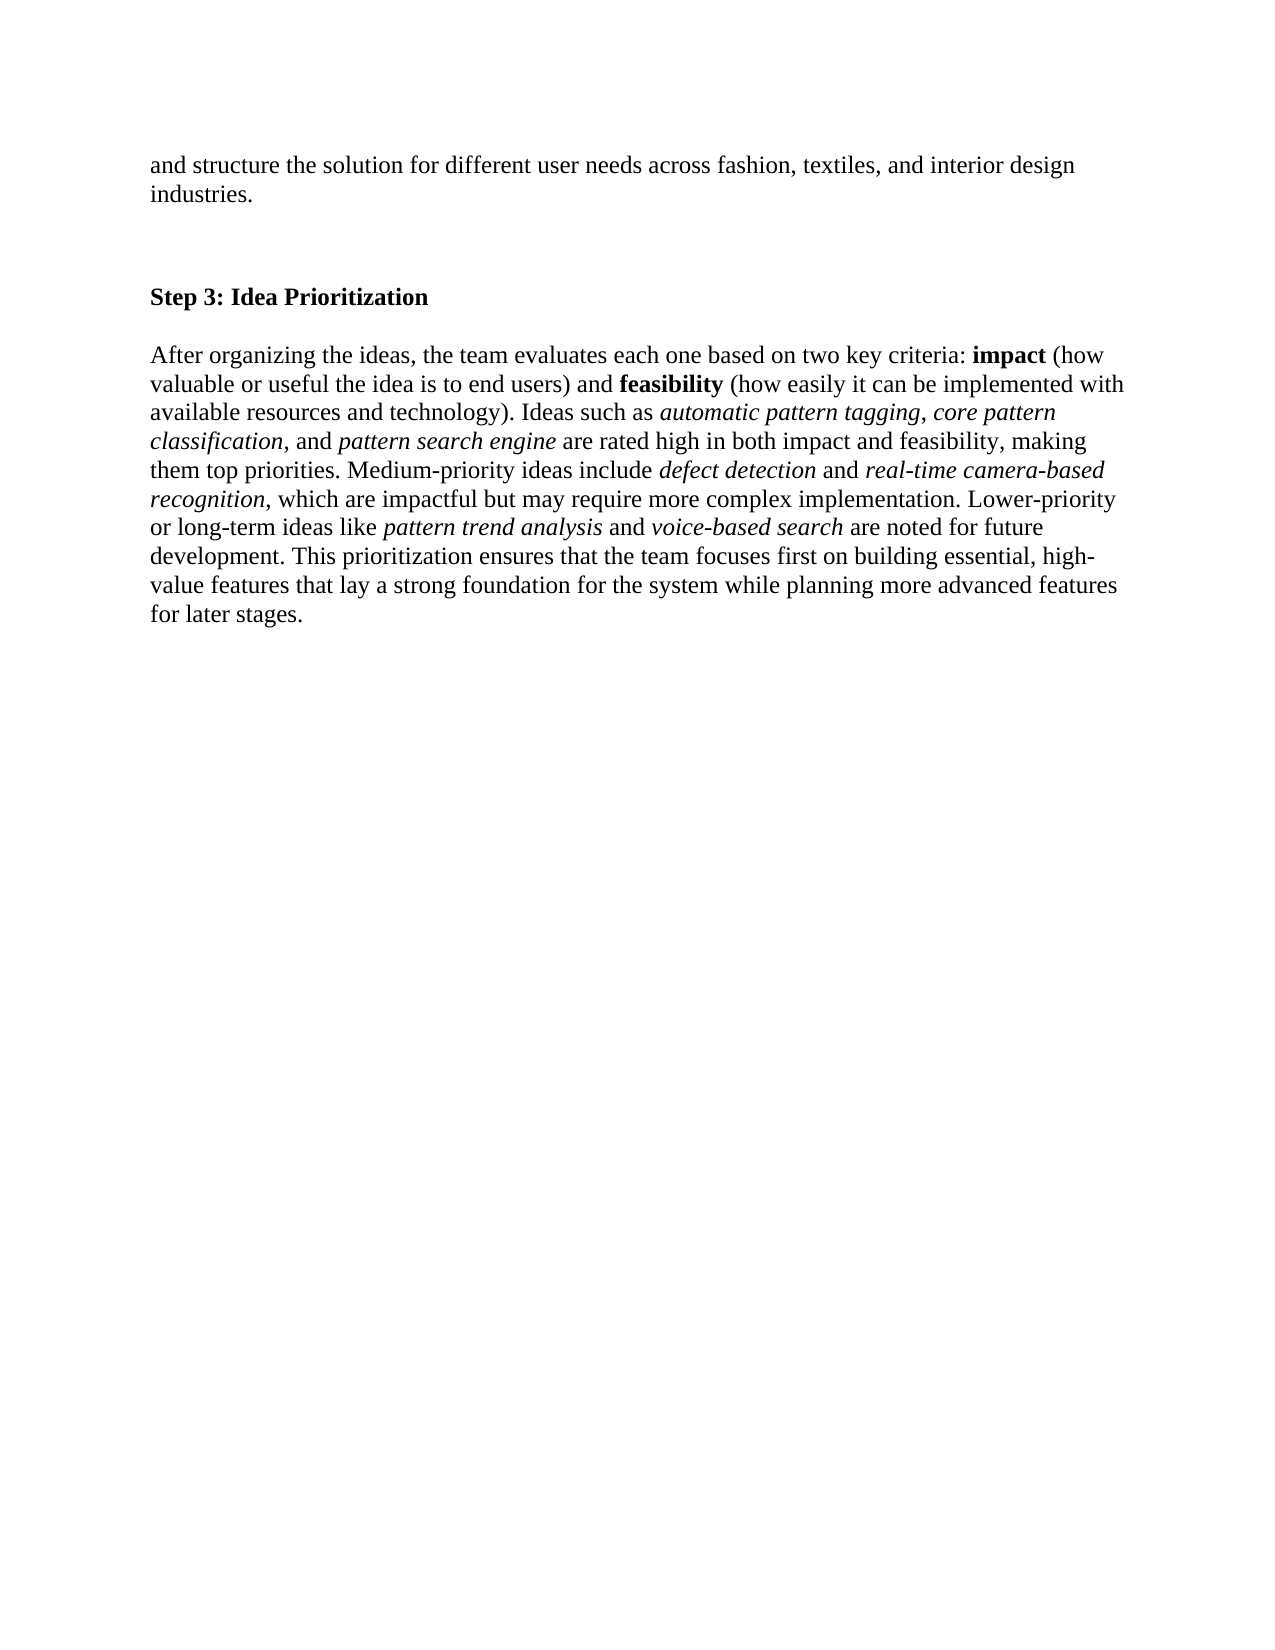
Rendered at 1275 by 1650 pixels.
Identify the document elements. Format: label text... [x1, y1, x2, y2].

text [150, 150, 1125, 207]
text After organizing the ideas, the team evaluates each one based on two key criteria: impact (how valuable or useful the idea is to end users) and feasibility (how easily it can be implemented with available resources and technology). Ideas such as automatic pattern tagging, core pattern classification, and pattern search engine are rated high in both impact and feasibility, making them top priorities. Medium-priority ideas include defect detection and real-time camera-based recognition, which are impactful but may require more complex implementation. Lower-priority or long-term ideas like pattern trend analysis and voice-based search are noted for future development. This prioritization ensures that the team focuses first on building essential, high-value features that lay a strong foundation for the system while planning more advanced features for later stages. [150, 340, 1125, 627]
text Step 3: Idea Prioritization [150, 282, 1125, 311]
